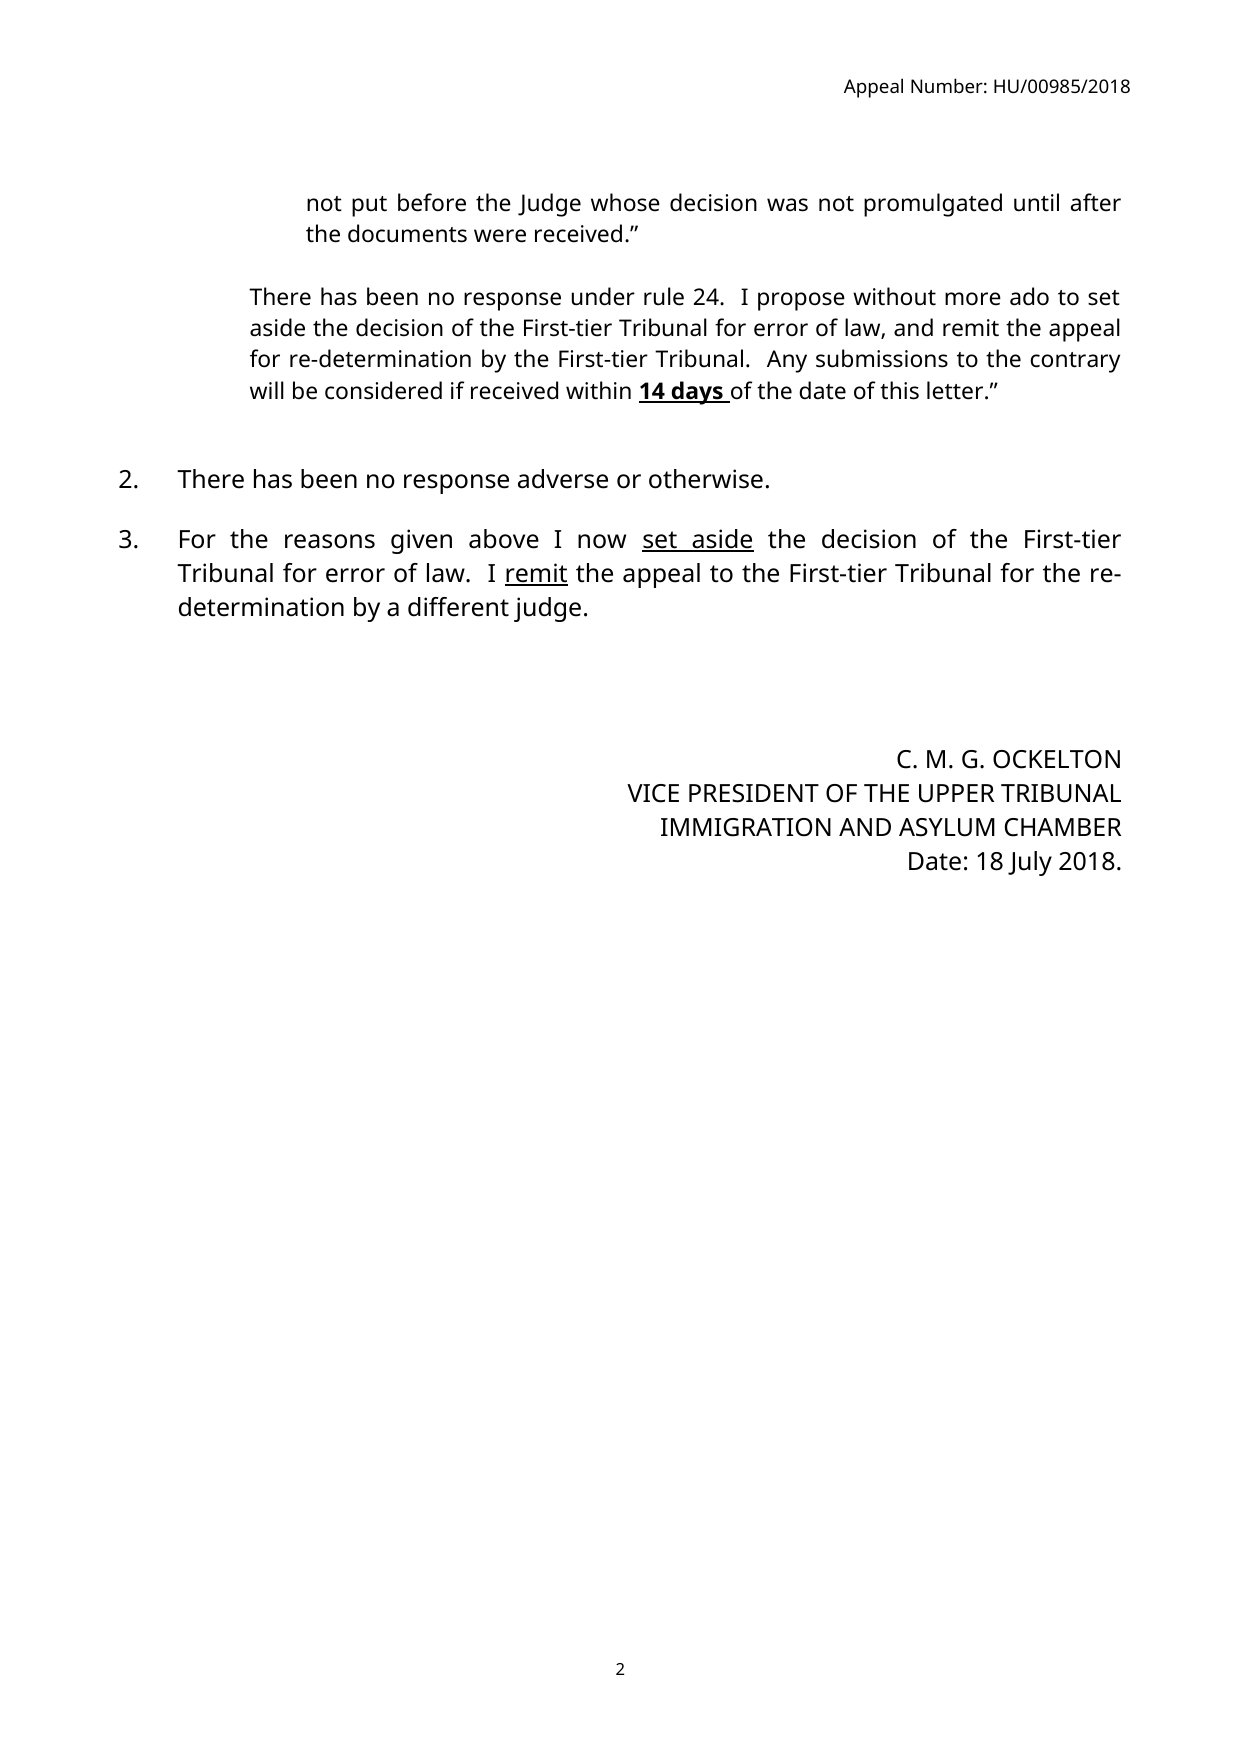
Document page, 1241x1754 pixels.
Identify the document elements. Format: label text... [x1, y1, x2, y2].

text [306, 187, 1122, 250]
text C. M. G. OCKELTON [587, 742, 1122, 776]
text VICE PRESIDENT OF THE UPPER TRIBUNAL [587, 776, 1122, 810]
text IMMIGRATION AND ASYLUM CHAMBER [587, 810, 1122, 844]
list For the reasons given above I now set aside the decision of the First-tier Tribunal for error of law. I remit the appeal to the First-tier Tribunal for the re-determination by a different judge. [118, 521, 1122, 623]
text Date: 18 July 2018. [118, 844, 1122, 878]
text There has been no response under rule 24. I propose without more ado to set aside the decision of the First-tier Tribunal for error of law, and remit the appeal for re-determination by the First-tier Tribunal. Any submissions to the contrary will be considered if received within 14 days of the date of this letter.” [249, 281, 1122, 406]
list There has been no response adverse or otherwise. [118, 462, 1122, 496]
